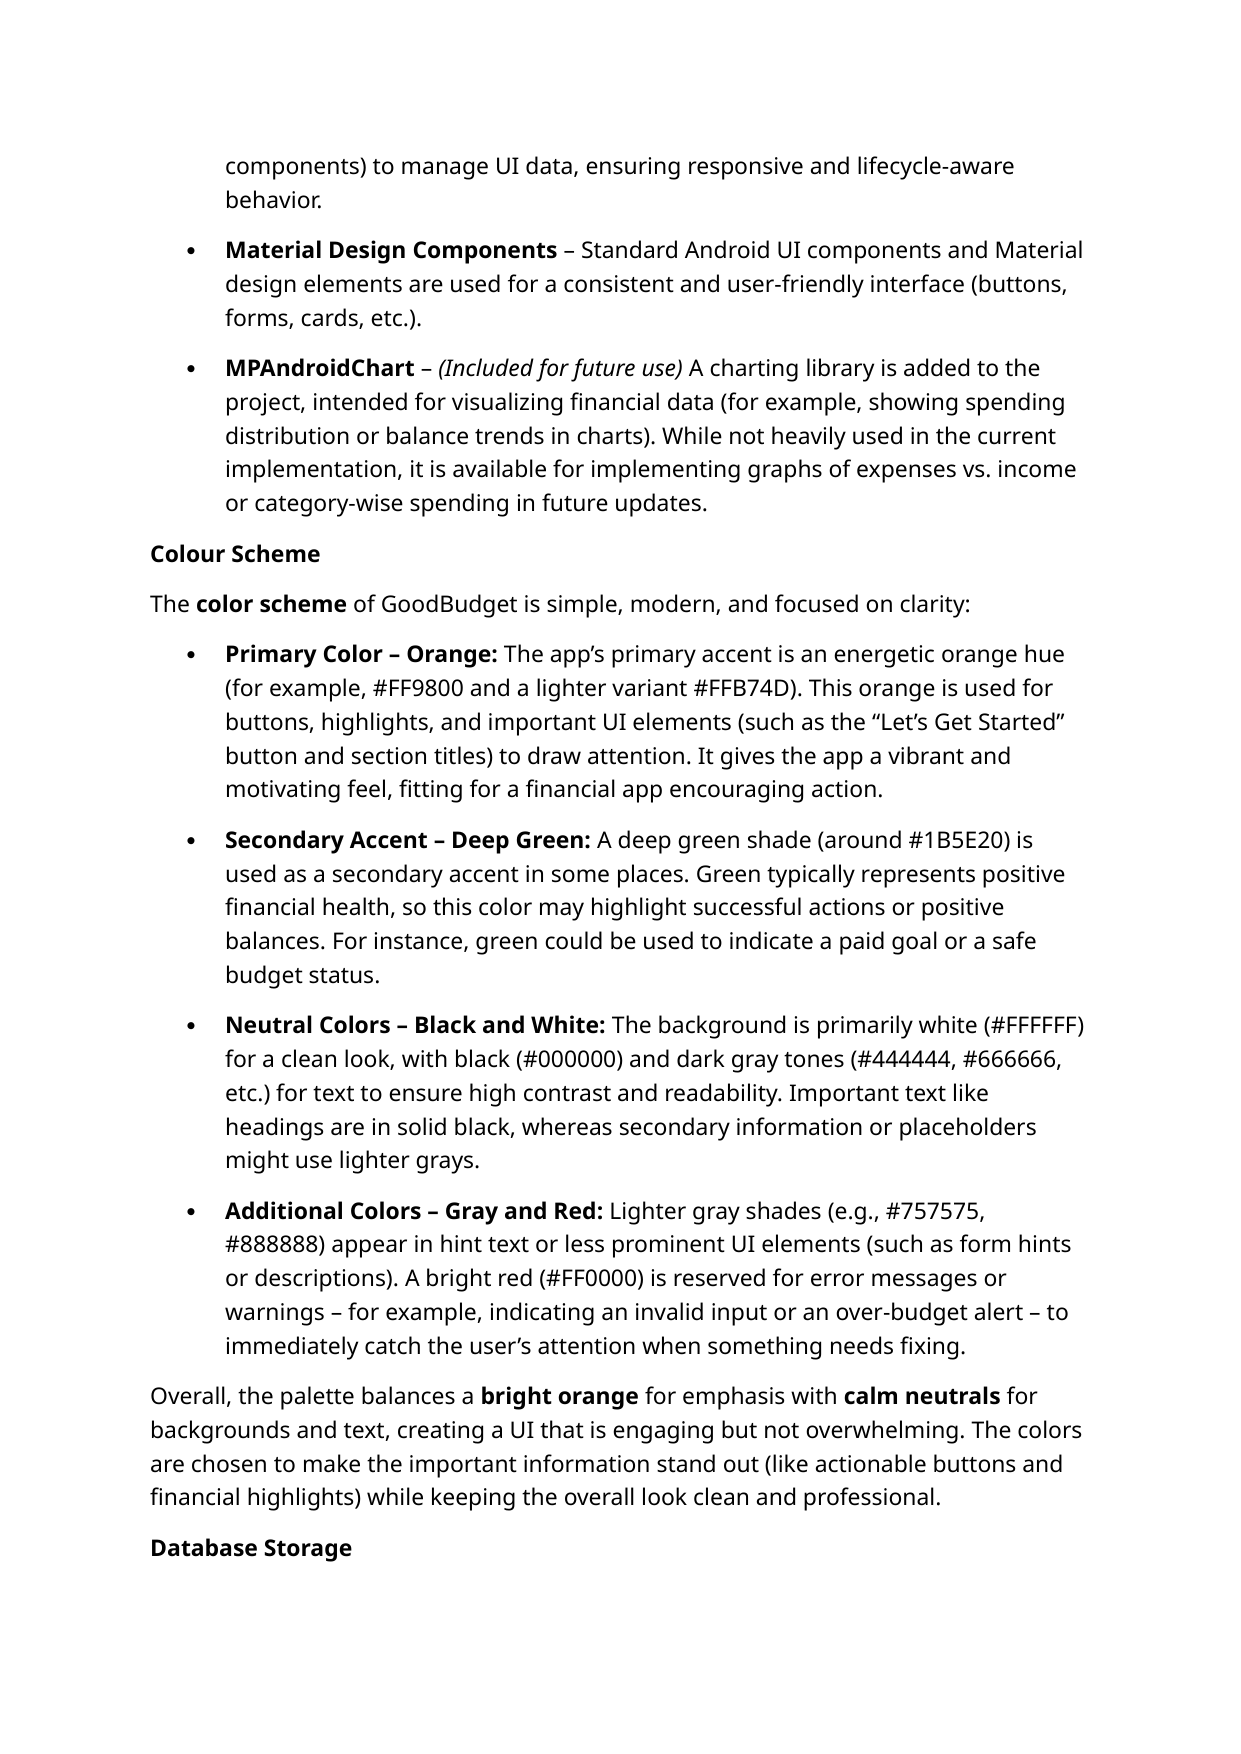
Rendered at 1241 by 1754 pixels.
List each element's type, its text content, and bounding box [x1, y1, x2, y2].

list MPAndroidChart – (Included for future use) A charting library is added to the project, intended for visualizing financial data (for example, showing spending distribution or balance trends in charts). While not heavily used in the current implementation, it is available for implementing graphs of expenses vs. income or category-wise spending in future updates. [187, 352, 1090, 518]
list Additional Colors – Gray and Red: Lighter gray shades (e.g., #757575, #888888) appear in hint text or less prominent UI elements (such as form hints or descriptions). A bright red (#FF0000) is reserved for error messages or warnings – for example, indicating an invalid input or an over-budget alert – to immediately catch the user’s attention when something needs fixing. [187, 1194, 1090, 1361]
text Database Storage [150, 1532, 1090, 1563]
text Colour Scheme [150, 537, 1090, 569]
text The color scheme of GoodBudget is simple, modern, and focused on clarity: [150, 588, 1090, 619]
list Material Design Components – Standard Android UI components and Material design elements are used for a consistent and user-friendly interface (buttons, forms, cards, etc.). [187, 234, 1090, 333]
text Overall, the palette balances a bright orange for emphasis with calm neutrals for backgrounds and text, creating a UI that is engaging but not overwhelming. The colors are chosen to make the important information stand out (like actionable buttons and financial highlights) while keeping the overall look clean and professional. [150, 1380, 1090, 1512]
list Primary Color – Orange: The app’s primary accent is an energetic orange hue (for example, #FF9800 and a lighter variant #FFB74D). This orange is used for buttons, highlights, and important UI elements (such as the “Let’s Get Started” button and section titles) to draw attention. It gives the app a vibrant and motivating feel, fitting for a financial app encouraging action. [187, 638, 1090, 804]
list Secondary Accent – Deep Green: A deep green shade (around #1B5E20) is used as a secondary accent in some places. Green typically represents positive financial health, so this color may highlight successful actions or positive balances. For instance, green could be used to indicate a paid goal or a safe budget status. [187, 824, 1090, 990]
list Neutral Colors – Black and White: The background is primarily white (#FFFFFF) for a clean look, with black (#000000) and dark gray tones (#444444, #666666, etc.) for text to ensure high contrast and readability. Important text like headings are in solid black, whereas secondary information or placeholders might use lighter grays. [187, 1009, 1090, 1175]
